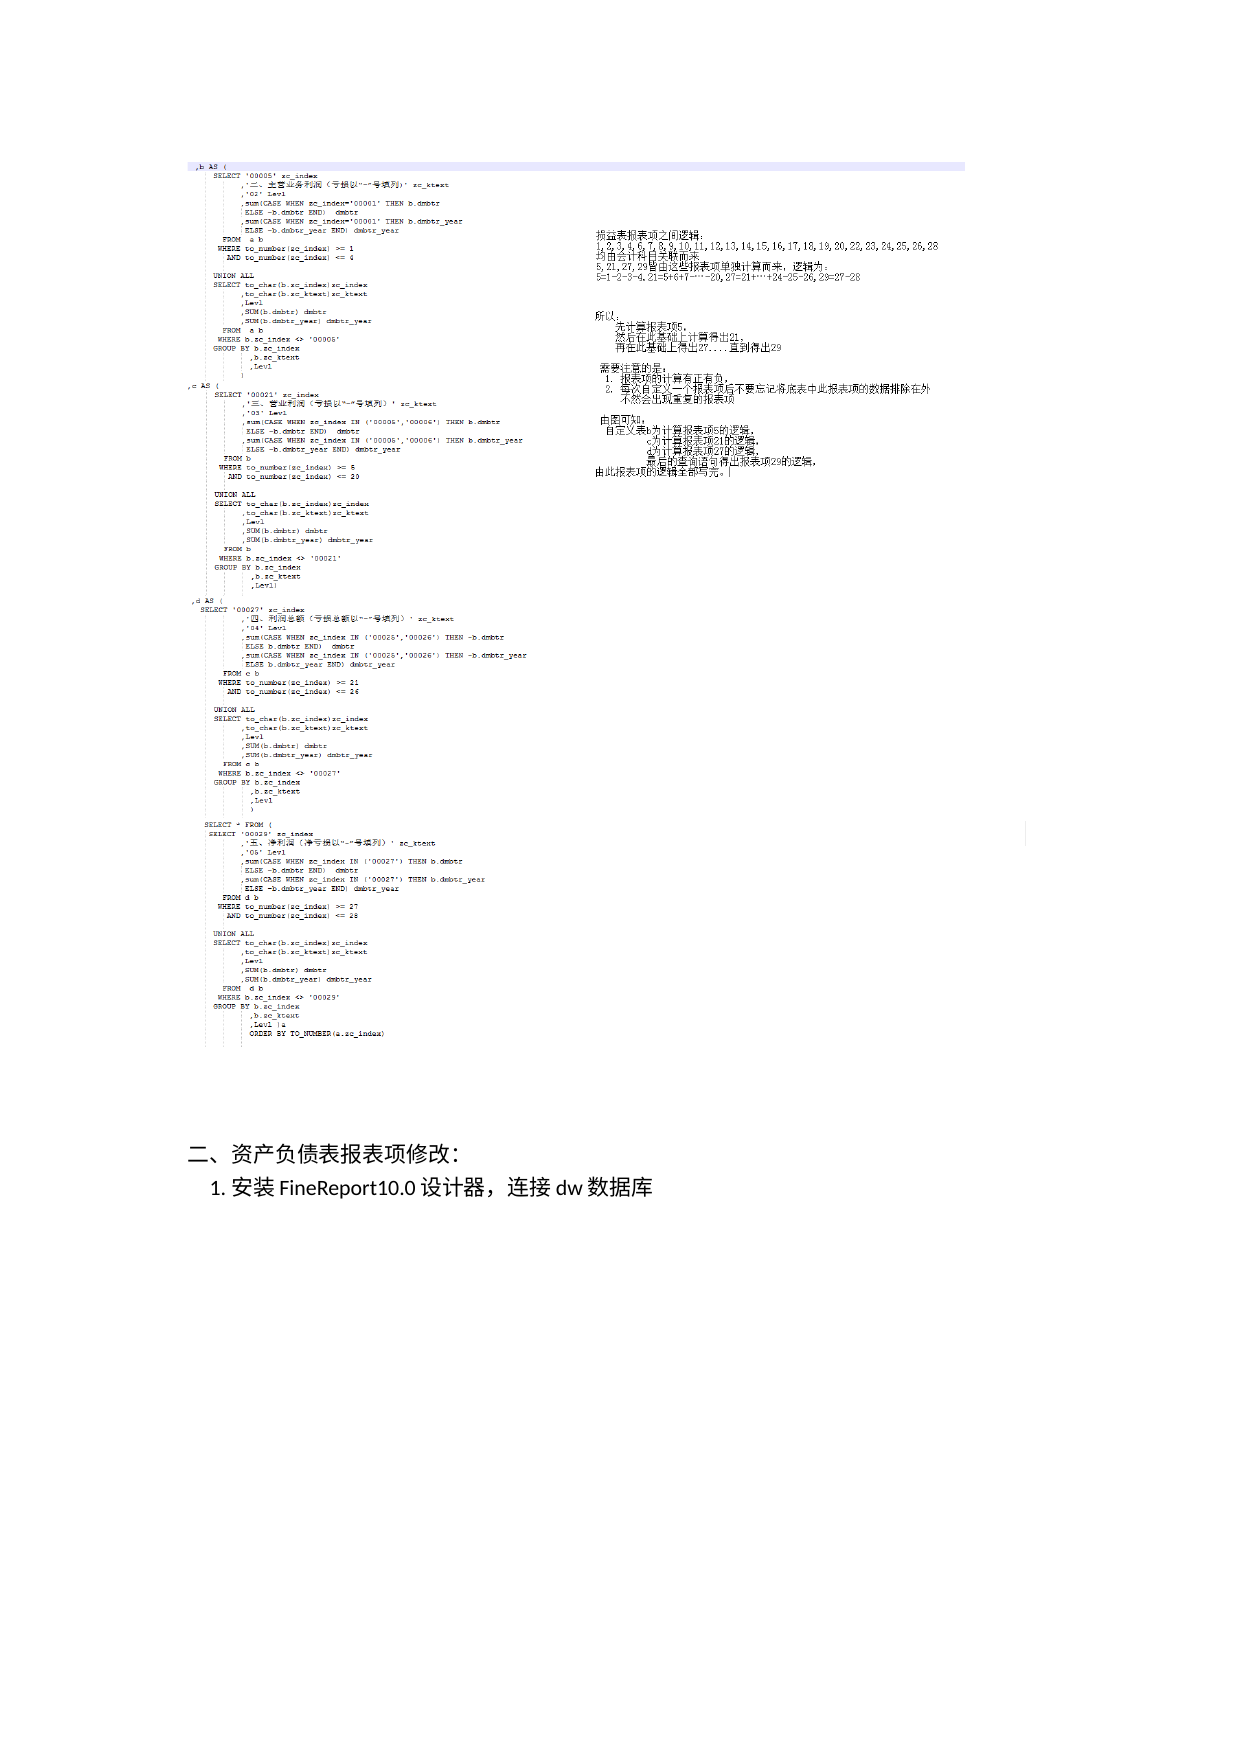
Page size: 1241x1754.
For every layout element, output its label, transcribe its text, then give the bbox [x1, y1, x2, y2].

picture [187, 162, 1053, 1051]
text 1. 安装FineReport10.0设计器，连接dw数据库 [187, 1169, 1053, 1202]
text 二、资产负债表报表项修改： [187, 1137, 1053, 1169]
